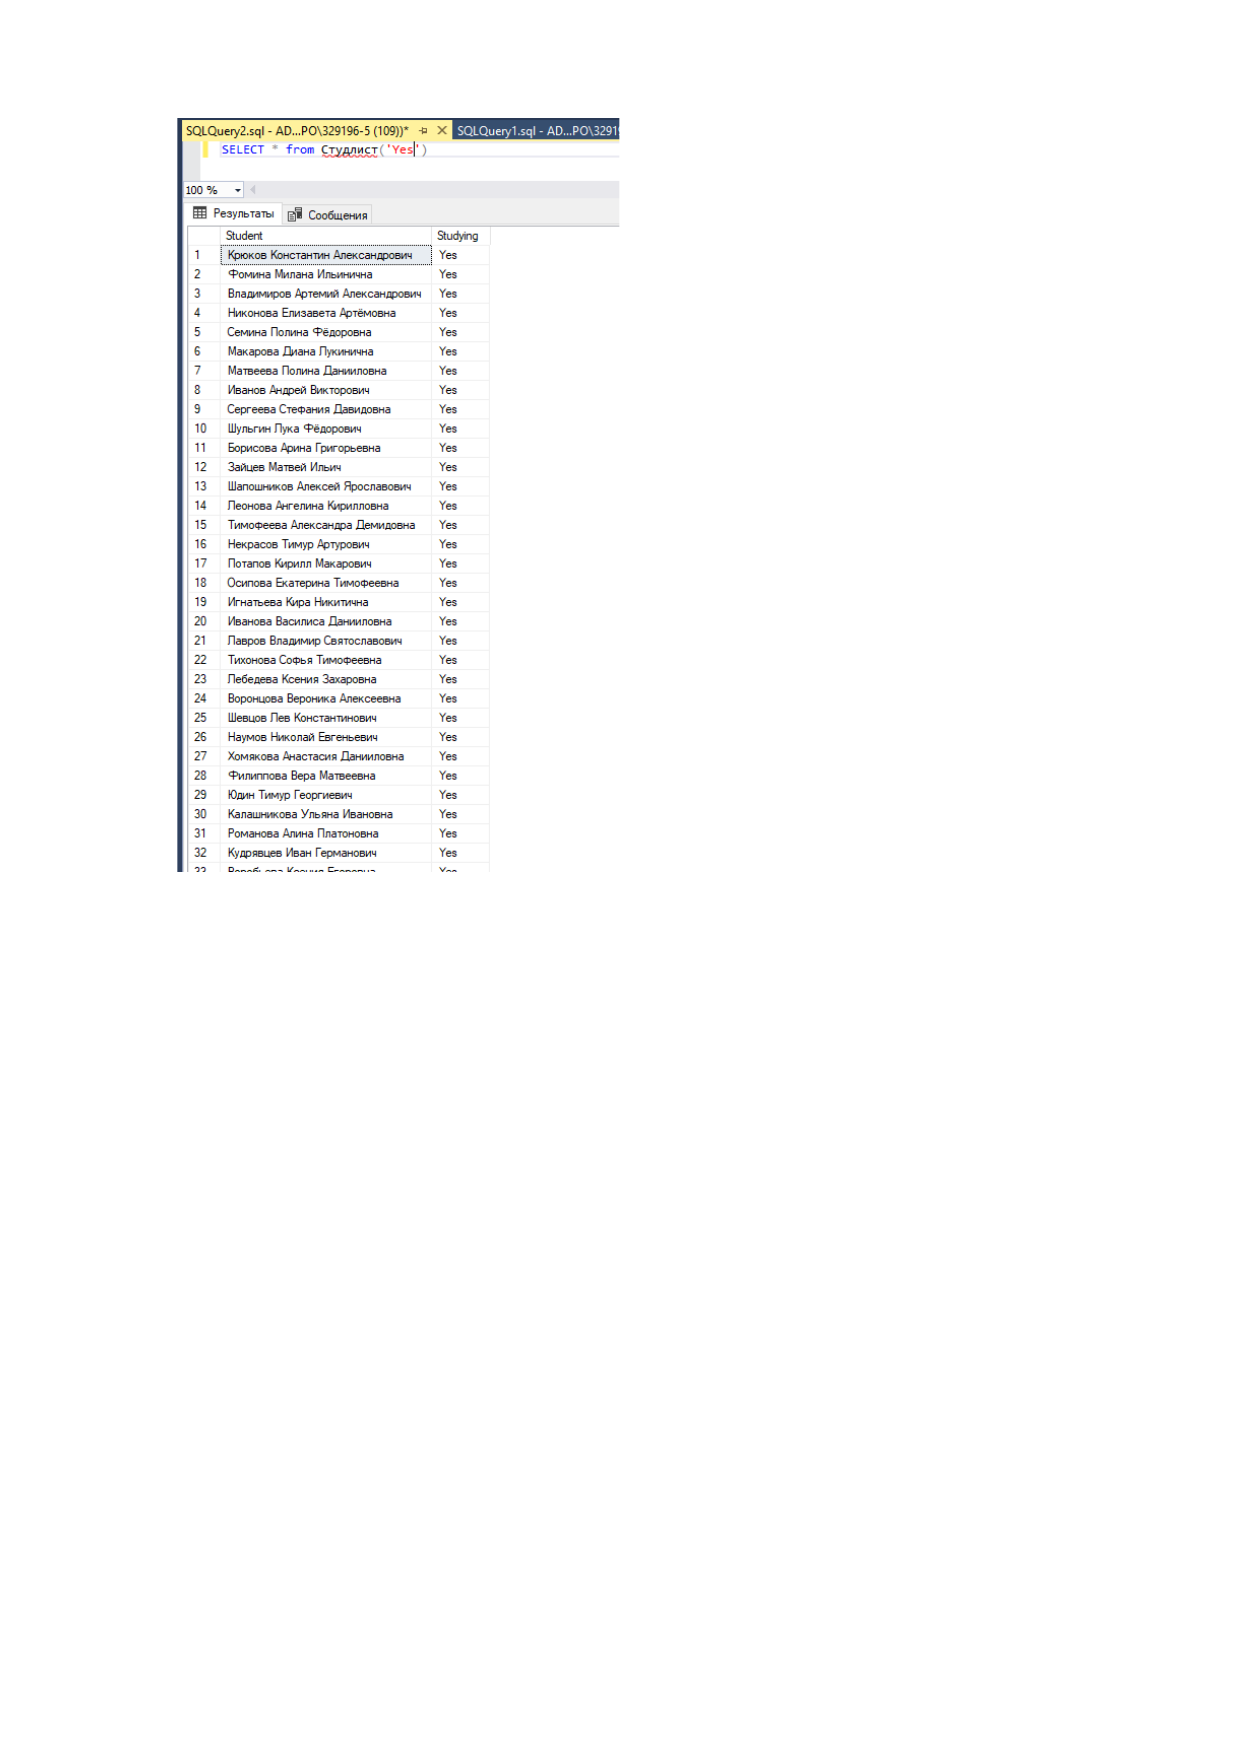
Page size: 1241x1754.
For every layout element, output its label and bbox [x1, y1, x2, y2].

picture [177, 118, 620, 872]
